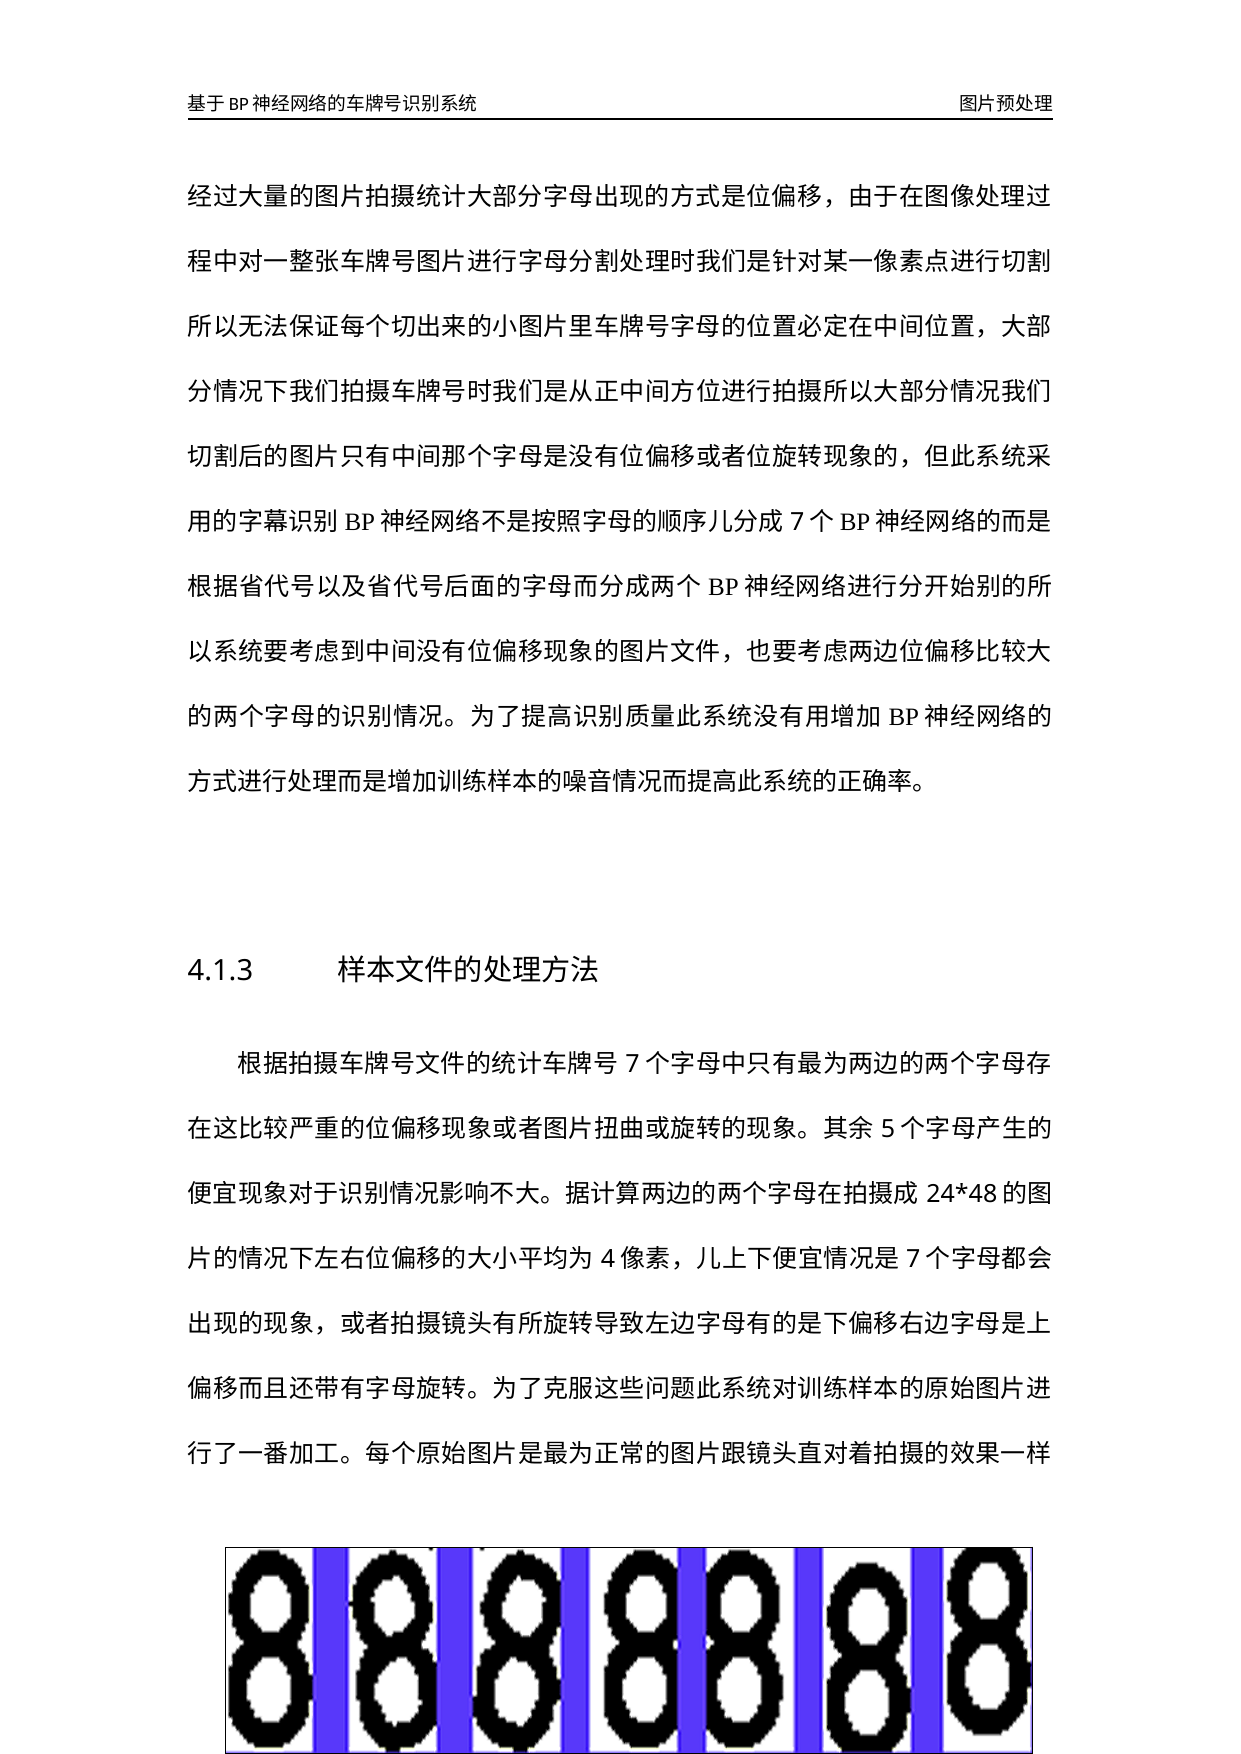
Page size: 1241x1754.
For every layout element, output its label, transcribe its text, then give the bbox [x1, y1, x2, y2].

list 样本文件的处理方法 [187, 935, 1053, 1000]
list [187, 162, 1053, 812]
picture [226, 1548, 1032, 1753]
